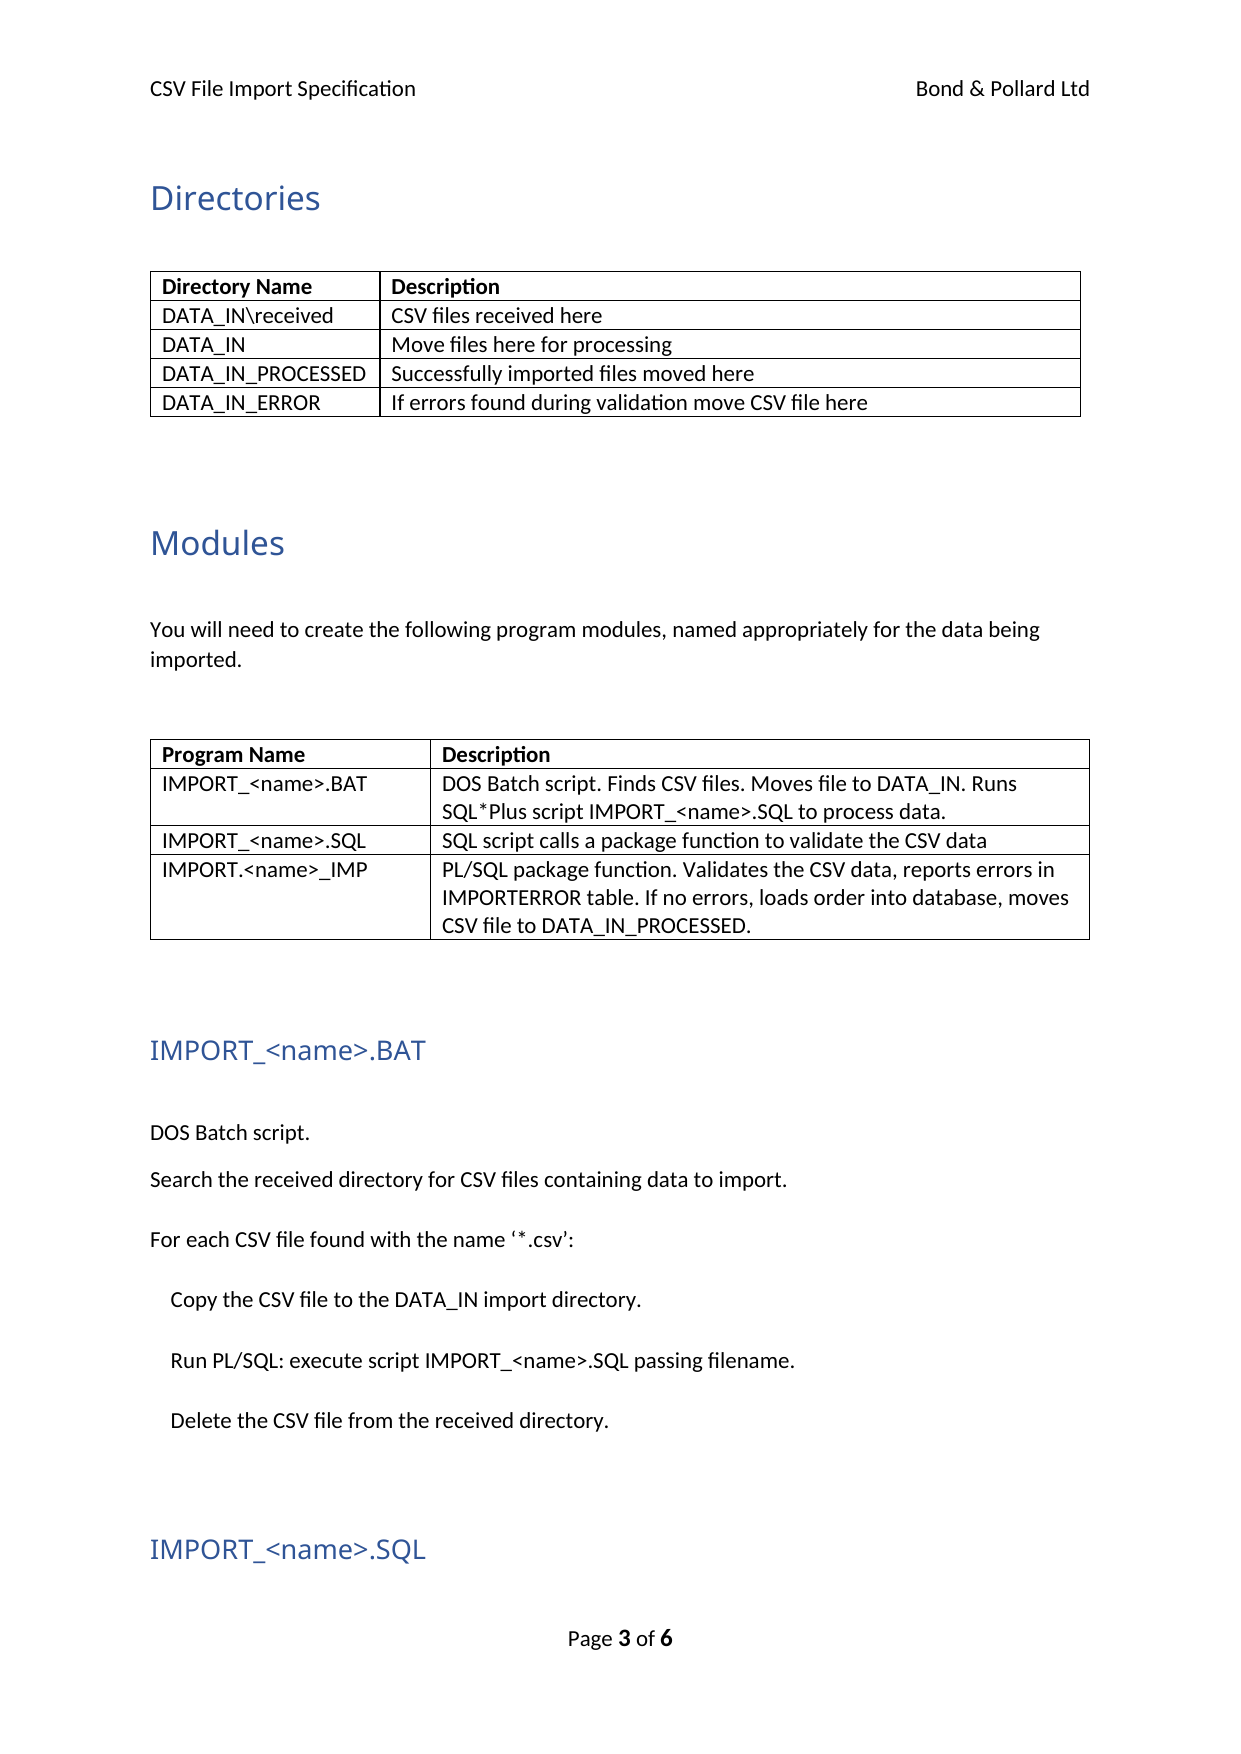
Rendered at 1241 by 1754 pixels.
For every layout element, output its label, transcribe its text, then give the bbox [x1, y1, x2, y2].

table_cell DATA_IN\received [151, 301, 379, 329]
table_cell IMPORT.<name>_IMP [151, 855, 430, 939]
text Search the received directory for CSV files containing data to import. [150, 1165, 1090, 1193]
text For each CSV file found with the name ‘*.csv’: [150, 1225, 1090, 1253]
table_cell Move files here for processing [381, 330, 1080, 358]
subtitle Modules [150, 519, 1090, 565]
text Run PL/SQL: execute script IMPORT_<name>.SQL passing filename. [150, 1346, 1090, 1374]
table_cell DATA_IN_PROCESSED [151, 359, 379, 387]
subtitle Directories [150, 175, 1090, 220]
subtitle IMPORT_<name>.BAT [150, 1031, 1090, 1068]
table_header Program Name [151, 740, 430, 768]
table_cell CSV files received here [381, 301, 1080, 329]
table_cell IMPORT_<name>.BAT [151, 769, 430, 825]
table_cell DATA_IN [151, 330, 379, 358]
text Copy the CSV file to the DATA_IN import directory. [150, 1286, 1090, 1314]
table_header Directory Name [151, 272, 379, 300]
table_cell DOS Batch script. Finds CSV files. Moves file to DATA_IN. Runs SQL*Plus script IMPORT_<name>.SQL to process data. [431, 769, 1089, 825]
table_cell Successfully imported files moved here [381, 359, 1080, 387]
text You will need to create the following program modules, named appropriately for the data being imported. [150, 615, 1090, 673]
table_cell IMPORT_<name>.SQL [151, 826, 430, 854]
text Delete the CSV file from the received directory. [150, 1406, 1090, 1434]
text DOS Batch script. [150, 1118, 1090, 1146]
table_cell If errors found during validation move CSV file here [381, 388, 1080, 416]
table_header Description [431, 740, 1089, 768]
table_cell DATA_IN_ERROR [151, 388, 379, 416]
table_cell PL/SQL package function. Validates the CSV data, reports errors in IMPORTERROR table. If no errors, loads order into database, moves CSV file to DATA_IN_PROCESSED. [431, 855, 1089, 939]
subtitle IMPORT_<name>.SQL [150, 1530, 1090, 1567]
table_header Description [381, 272, 1080, 300]
table_cell SQL script calls a package function to validate the CSV data [431, 826, 1089, 854]
